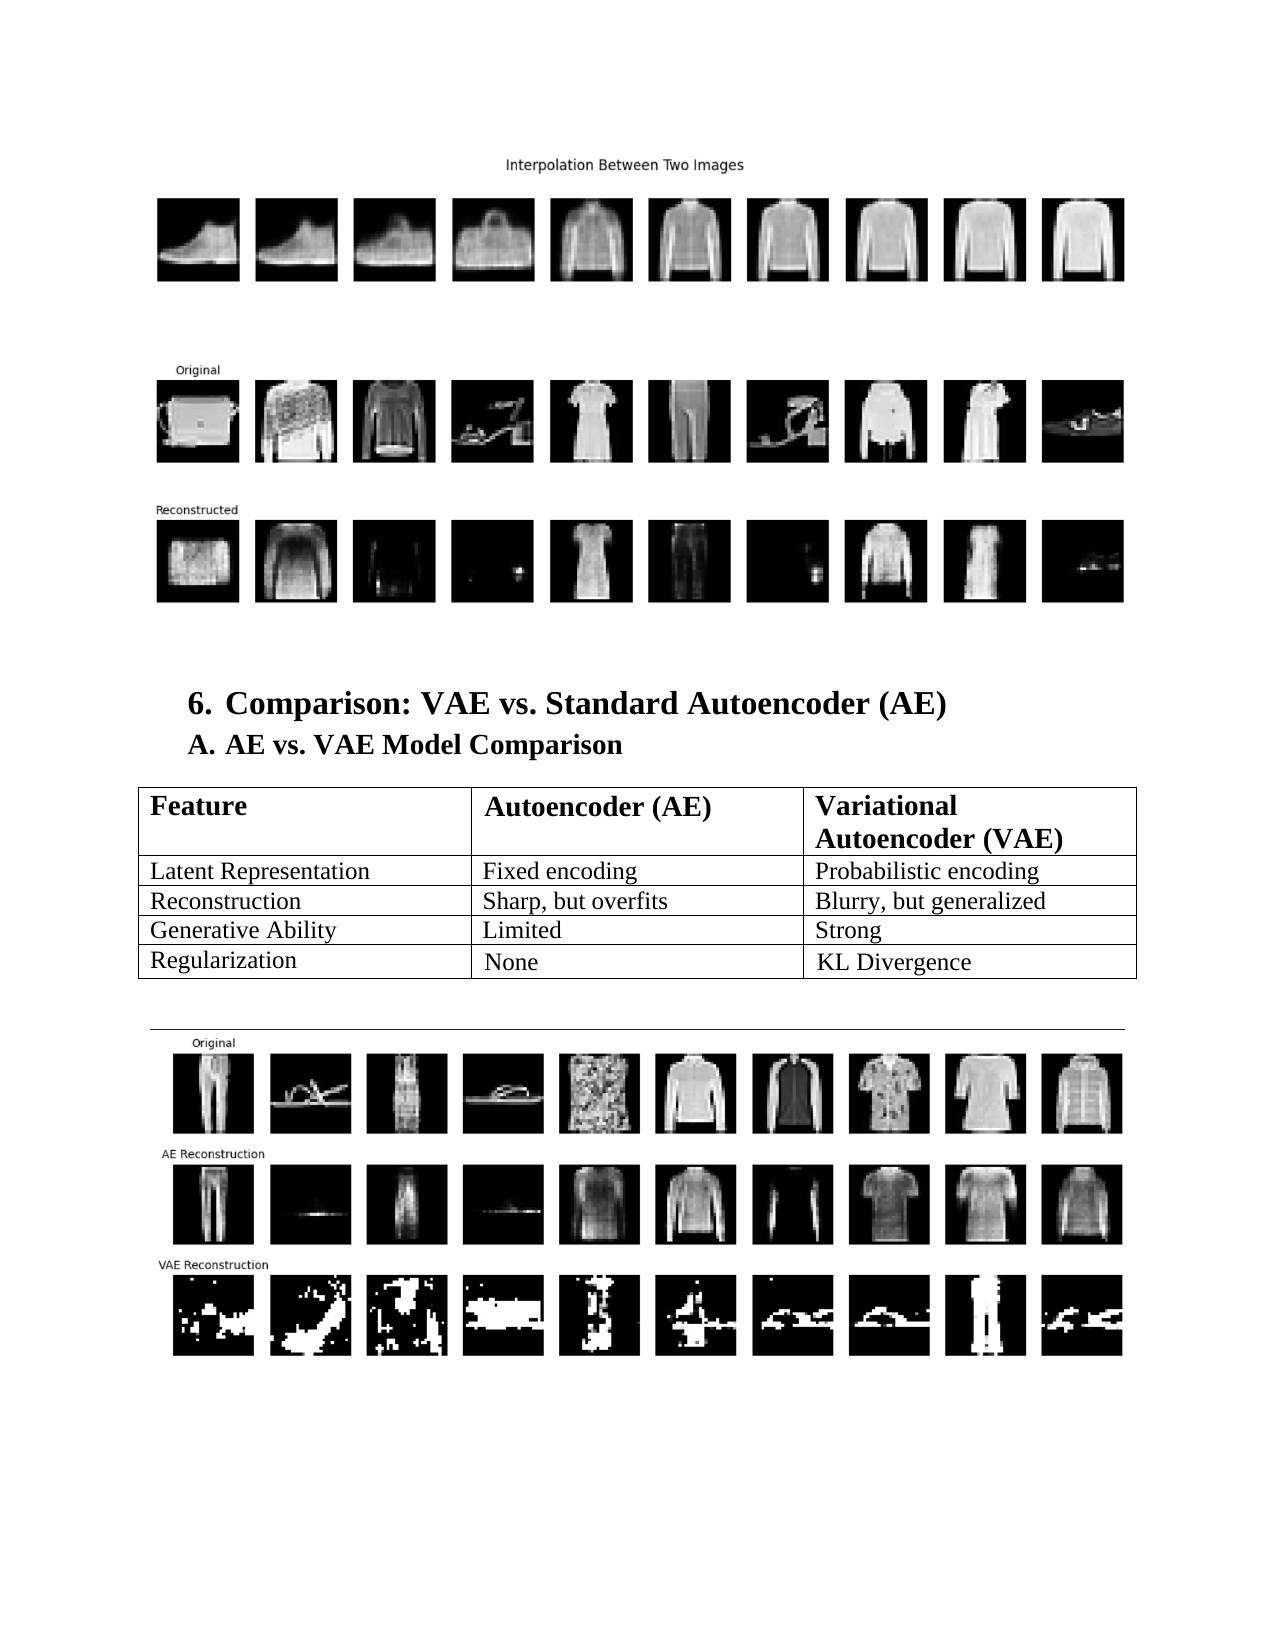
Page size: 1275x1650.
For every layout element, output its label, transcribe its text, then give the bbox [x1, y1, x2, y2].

table_cell Strong [804, 916, 1136, 944]
table_header Feature [139, 788, 471, 855]
table_cell Latent Representation [139, 856, 471, 885]
table_cell Generative Ability [139, 916, 471, 944]
table_cell [472, 945, 803, 977]
table_cell [804, 945, 1136, 977]
table_header [472, 788, 803, 855]
table_cell Sharp, but overfits [472, 886, 803, 914]
table_cell Limited [472, 916, 803, 944]
table_header Variational Autoencoder (VAE) [804, 788, 1136, 855]
table_cell Regularization [139, 945, 471, 977]
table_cell Probabilistic encoding [804, 856, 1136, 885]
picture [150, 150, 1125, 285]
picture [150, 1029, 1125, 1357]
table_cell Fixed encoding [472, 856, 803, 885]
list Comparison: VAE vs. Standard Autoencoder (AE) [187, 683, 1125, 722]
table_cell Blurry, but generalized [804, 886, 1136, 914]
table_cell Reconstruction [139, 886, 471, 914]
picture [150, 360, 1125, 608]
list AE vs. VAE Model Comparison [187, 727, 1125, 761]
